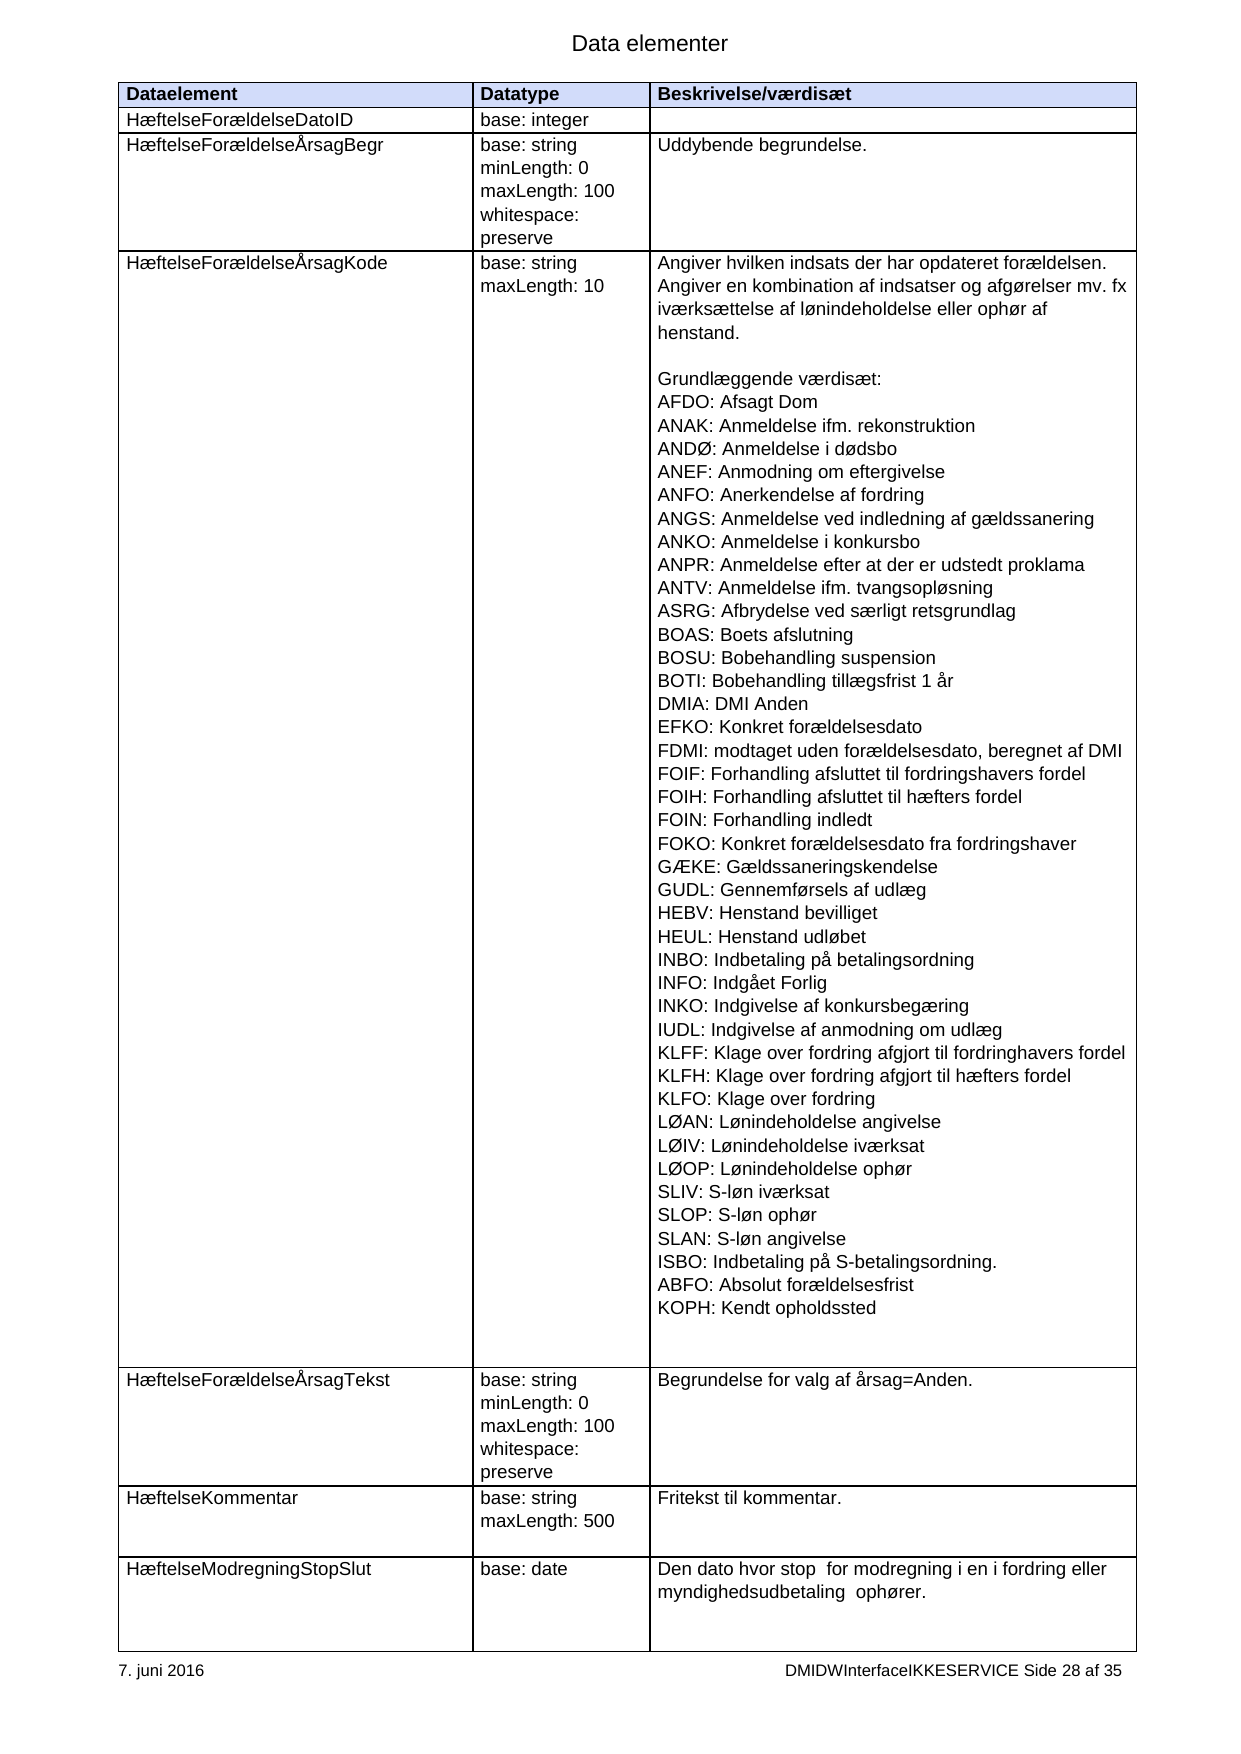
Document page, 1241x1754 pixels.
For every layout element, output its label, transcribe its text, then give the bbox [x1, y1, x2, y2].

table_cell HæftelseForældelseÅrsagBegr [119, 134, 472, 250]
table_cell base: date [474, 1558, 649, 1651]
table_cell HæftelseKommentar [119, 1487, 472, 1556]
table_cell HæftelseForældelseDatoID [119, 108, 472, 132]
table_cell HæftelseForældelseÅrsagKode [119, 252, 472, 1367]
table_header Beskrivelse/værdisæt [651, 83, 1136, 107]
table_cell base: integer [474, 108, 649, 132]
table_cell [651, 108, 1136, 132]
table_cell base: string minLength: 0 maxLength: 100 whitespace: preserve [474, 1368, 649, 1485]
table_cell Fritekst til kommentar. [651, 1487, 1136, 1556]
table_cell Angiver hvilken indsats der har opdateret forældelsen. Angiver en kombination af indsatser og afgørelser mv. fx iværksættelse af lønindeholdelse eller ophør af henstand. Grundlæggende værdisæt: AFDO: Afsagt Dom ANAK: Anmeldelse ifm. rekonstruktion ANDØ: Anmeldelse i dødsbo ANEF: Anmodning om eftergivelse ANFO: Anerkendelse af fordring ANGS: Anmeldelse ved indledning af gældssanering ANKO: Anmeldelse i konkursbo ANPR: Anmeldelse efter at der er udstedt proklama ANTV: Anmeldelse ifm. tvangsopløsning ASRG: Afbrydelse ved særligt retsgrundlag BOAS: Boets afslutning BOSU: Bobehandling suspension BOTI: Bobehandling tillægsfrist 1 år DMIA: DMI Anden EFKO: Konkret forældelsesdato FDMI: modtaget uden forældelsesdato, beregnet af DMI FOIF: Forhandling afsluttet til fordringshavers fordel FOIH: Forhandling afsluttet til hæfters fordel FOIN: Forhandling indledt FOKO: Konkret forældelsesdato fra fordringshaver GÆKE: Gældssaneringskendelse GUDL: Gennemførsels af udlæg HEBV: Henstand bevilliget HEUL: Henstand udløbet INBO: Indbetaling på betalingsordning INFO: Indgået Forlig INKO: Indgivelse af konkursbegæring IUDL: Indgivelse af anmodning om udlæg KLFF: Klage over fordring afgjort til fordringhavers fordel KLFH: Klage over fordring afgjort til hæfters fordel KLFO: Klage over fordring LØAN: Lønindeholdelse angivelse LØIV: Lønindeholdelse iværksat LØOP: Lønindeholdelse ophør SLIV: S-løn iværksat SLOP: S-løn ophør SLAN: S-løn angivelse ISBO: Indbetaling på S-betalingsordning. ABFO: Absolut forældelsesfrist KOPH: Kendt opholdssted [651, 252, 1136, 1367]
table_cell base: string maxLength: 500 [474, 1487, 649, 1556]
table_header Datatype [474, 83, 649, 107]
table_header Dataelement [119, 83, 472, 107]
table_cell base: string minLength: 0 maxLength: 100 whitespace: preserve [474, 134, 649, 250]
table_cell Uddybende begrundelse. [651, 134, 1136, 250]
table_cell Begrundelse for valg af årsag=Anden. [651, 1368, 1136, 1485]
table_cell Den dato hvor stop for modregning i en i fordring eller myndighedsudbetaling ophører. [651, 1558, 1136, 1651]
table_cell HæftelseForældelseÅrsagTekst [119, 1368, 472, 1485]
table_cell base: string maxLength: 10 [474, 252, 649, 1367]
table_cell HæftelseModregningStopSlut [119, 1558, 472, 1651]
